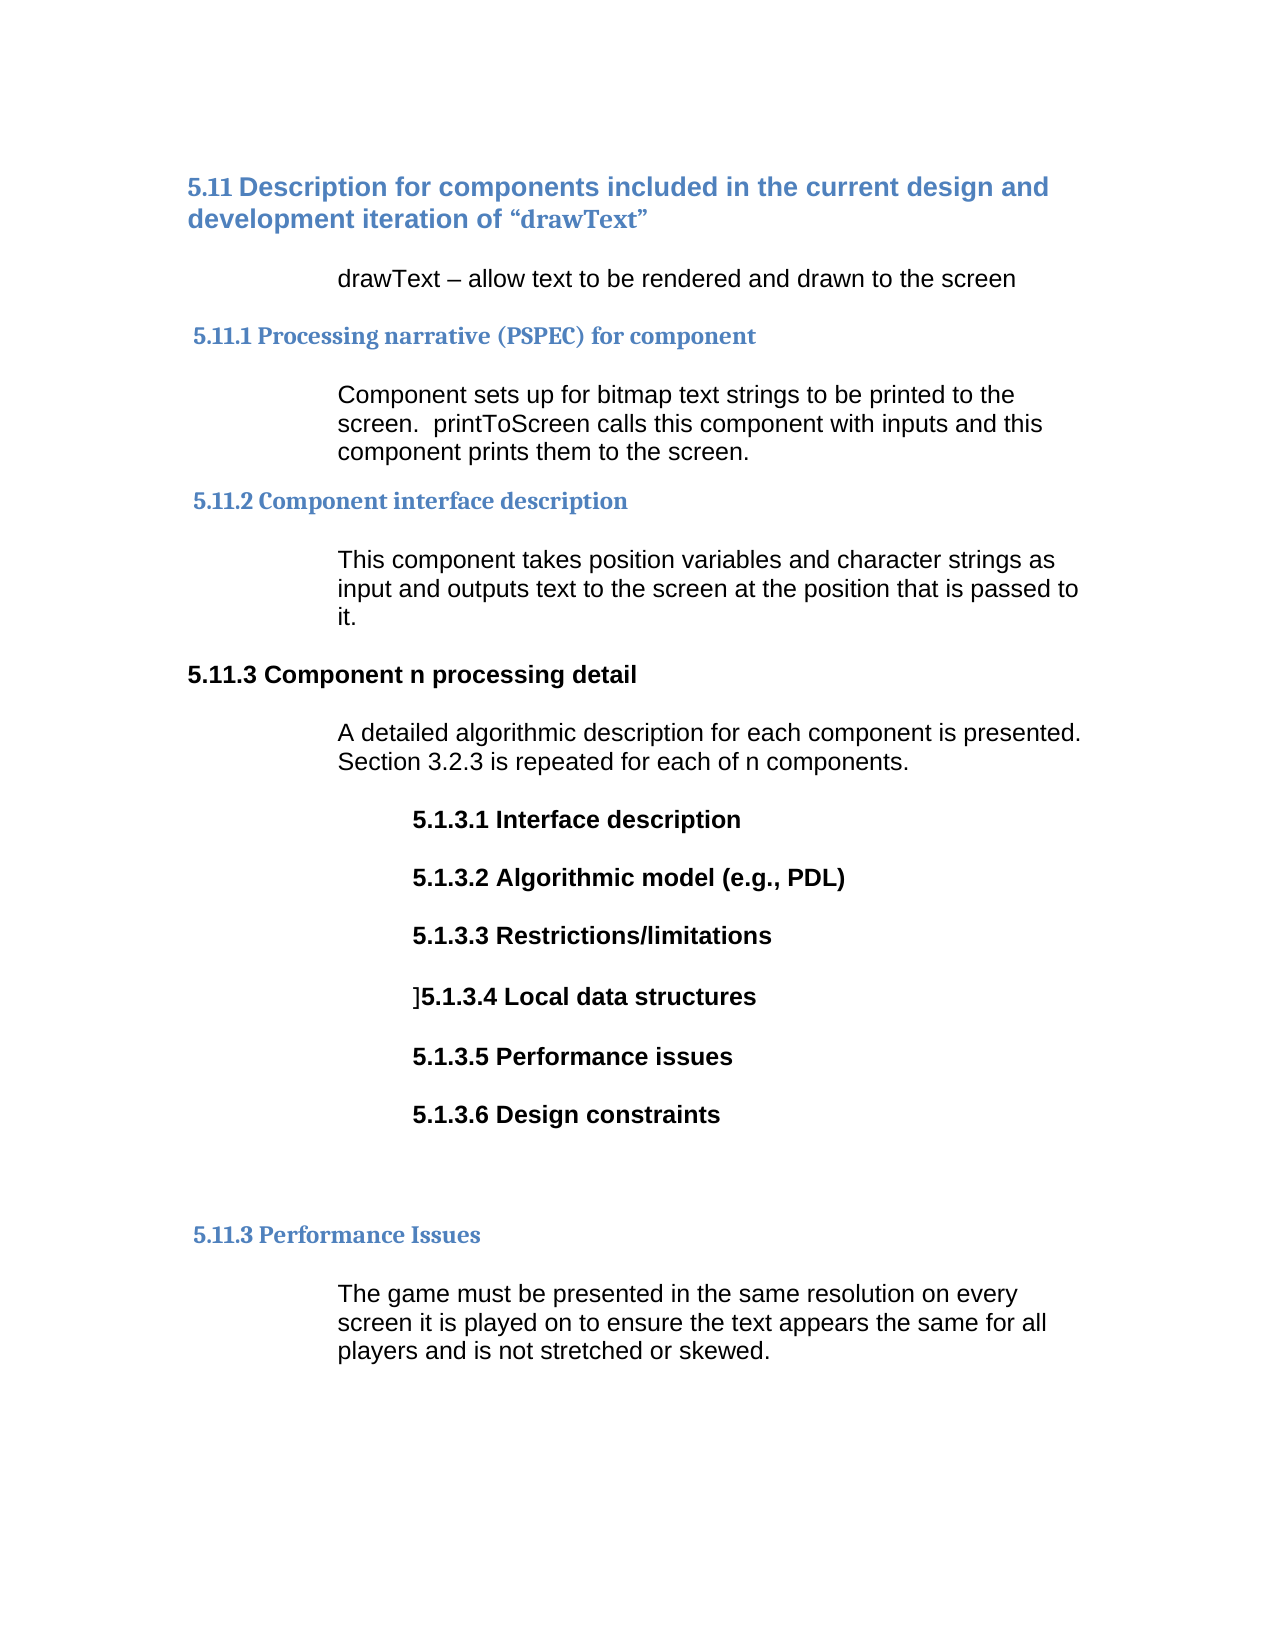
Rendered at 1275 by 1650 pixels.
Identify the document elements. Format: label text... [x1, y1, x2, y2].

subtitle 5.11.3 Performance Issues [187, 1221, 1087, 1249]
text 5.1.3.6 Design constraints [412, 1100, 1087, 1128]
text 5.1.3.5 Performance issues [412, 1042, 1087, 1071]
text Component sets up for bitmap text strings to be printed to the screen. printToScreen calls this component with inputs and this component prints them to the screen. [337, 380, 1087, 466]
text 5.1.3.3 Restrictions/limitations [412, 921, 1087, 949]
text The game must be presented in the same resolution on every screen it is played on to ensure the text appears the same for all players and is not stretched or skewed. [337, 1279, 1087, 1365]
subtitle 5.11 Description for components included in the current design and development iteration of “drawText” [187, 171, 1087, 235]
text 5.11.3 Component n processing detail [187, 660, 1087, 689]
subtitle 5.11.2 Component interface description [187, 487, 1087, 516]
text 5.1.3.2 Algorithmic model (e.g., PDL) [412, 863, 1087, 891]
text drawText – allow text to be rendered and drawn to the screen [187, 264, 1087, 293]
text This component takes position variables and character strings as input and outputs text to the screen at the position that is passed to it. [337, 545, 1087, 631]
subtitle 5.11.1 Processing narrative (PSPEC) for component [187, 322, 1087, 351]
text A detailed algorithmic description for each component is presented. Section 3.2.3 is repeated for each of n components. [337, 718, 1087, 776]
text ]5.1.3.4 Local data structures [412, 978, 1087, 1013]
text 5.1.3.1 Interface description [412, 805, 1087, 833]
